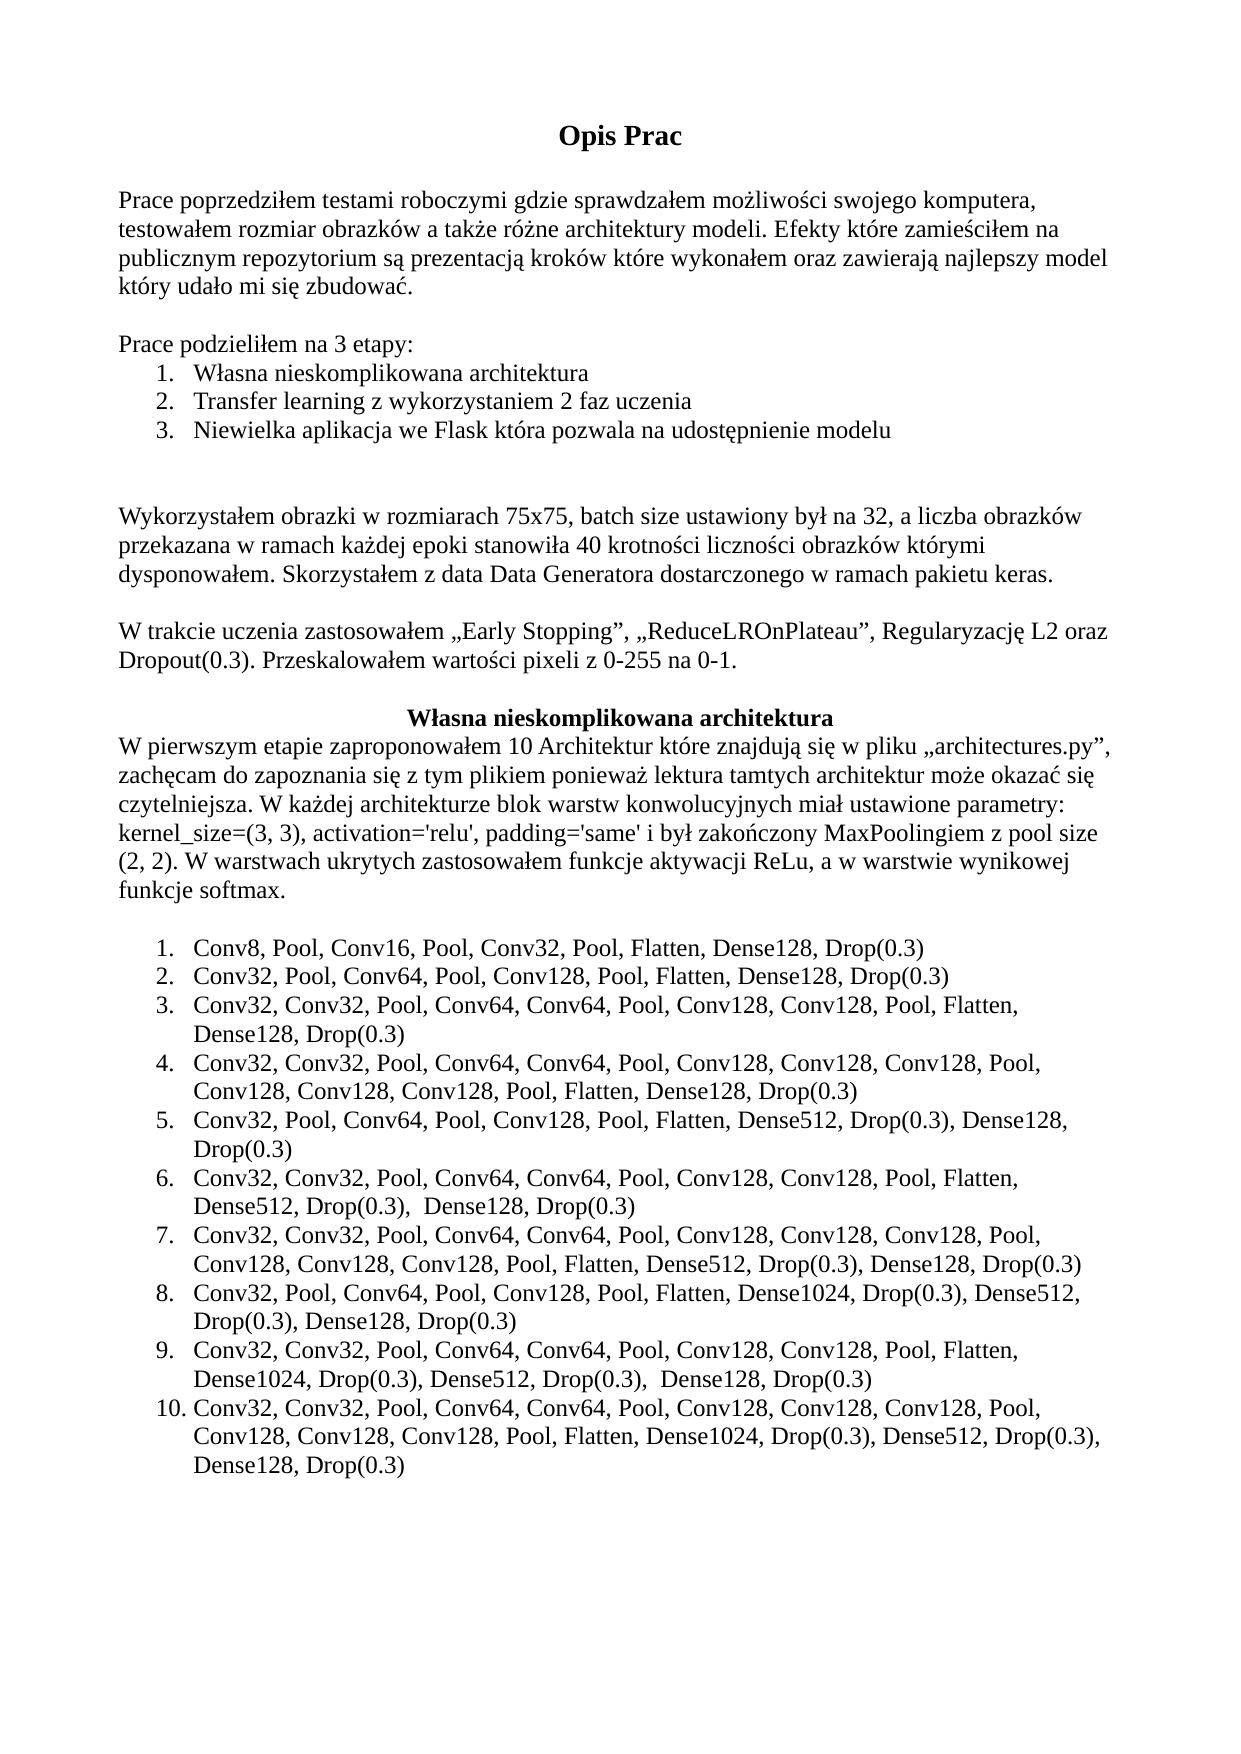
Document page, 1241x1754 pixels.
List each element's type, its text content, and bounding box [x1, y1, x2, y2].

text Opis Prac [118, 118, 1122, 152]
text Wykorzystałem obrazki w rozmiarach 75x75, batch size ustawiony był na 32, a liczba obrazków przekazana w ramach każdej epoki stanowiła 40 krotności liczności obrazków którymi dysponowałem. Skorzystałem z data Data Generatora dostarczonego w ramach pakietu keras. [118, 501, 1122, 588]
list Conv32, Pool, Conv64, Pool, Conv128, Pool, Flatten, Dense128, Drop(0.3) [156, 961, 1122, 990]
list Niewielka aplikacja we Flask która pozwala na udostępnienie modelu [156, 415, 1122, 444]
text W trakcie uczenia zastosowałem „Early Stopping”, „ReduceLROnPlateau”, Regularyzację L2 oraz Dropout(0.3). Przeskalowałem wartości pixeli z 0-255 na 0-1. [118, 616, 1122, 674]
text Własna nieskomplikowana architektura [118, 703, 1122, 731]
list Conv32, Conv32, Pool, Conv64, Conv64, Pool, Conv128, Conv128, Conv128, Pool, Conv128, Conv128, Conv128, Pool, Flatten, Dense512, Drop(0.3), Dense128, Drop(0.3) [156, 1220, 1122, 1278]
list Conv32, Conv32, Pool, Conv64, Conv64, Pool, Conv128, Conv128, Conv128, Pool, Conv128, Conv128, Conv128, Pool, Flatten, Dense128, Drop(0.3) [156, 1048, 1122, 1105]
list Conv32, Pool, Conv64, Pool, Conv128, Pool, Flatten, Dense1024, Drop(0.3), Dense512, Drop(0.3), Dense128, Drop(0.3) [156, 1278, 1122, 1335]
text W pierwszym etapie zaproponowałem 10 Architektur które znajdują się w pliku „architectures.py”, zachęcam do zapoznania się z tym plikiem ponieważ lektura tamtych architektur może okazać się czytelniejsza. W każdej architekturze blok warstw konwolucyjnych miał ustawione parametry: kernel_size=(3, 3), activation='relu', padding='same' i był zakończony MaxPoolingiem z pool size (2, 2). W warstwach ukrytych zastosowałem funkcje aktywacji ReLu, a w warstwie wynikowej funkcje softmax. [118, 731, 1122, 904]
list Własna nieskomplikowana architektura [156, 358, 1122, 386]
text Prace podzieliłem na 3 etapy: [118, 329, 1122, 358]
list Conv32, Conv32, Pool, Conv64, Conv64, Pool, Conv128, Conv128, Pool, Flatten, Dense512, Drop(0.3), Dense128, Drop(0.3) [156, 1163, 1122, 1220]
list Conv8, Pool, Conv16, Pool, Conv32, Pool, Flatten, Dense128, Drop(0.3) [156, 933, 1122, 961]
list Conv32, Conv32, Pool, Conv64, Conv64, Pool, Conv128, Conv128, Conv128, Pool, Conv128, Conv128, Conv128, Pool, Flatten, Dense1024, Drop(0.3), Dense512, Drop(0.3), Dense128, Drop(0.3) [156, 1393, 1122, 1479]
list Transfer learning z wykorzystaniem 2 faz uczenia [156, 386, 1122, 415]
list Conv32, Conv32, Pool, Conv64, Conv64, Pool, Conv128, Conv128, Pool, Flatten, Dense1024, Drop(0.3), Dense512, Drop(0.3), Dense128, Drop(0.3) [156, 1335, 1122, 1393]
list Conv32, Pool, Conv64, Pool, Conv128, Pool, Flatten, Dense512, Drop(0.3), Dense128, Drop(0.3) [156, 1105, 1122, 1163]
list Conv32, Conv32, Pool, Conv64, Conv64, Pool, Conv128, Conv128, Pool, Flatten, Dense128, Drop(0.3) [156, 990, 1122, 1048]
text Prace poprzedziłem testami roboczymi gdzie sprawdzałem możliwości swojego komputera, testowałem rozmiar obrazków a także różne architektury modeli. Efekty które zamieściłem na publicznym repozytorium są prezentacją kroków które wykonałem oraz zawierają najlepszy model który udało mi się zbudować. [118, 185, 1122, 300]
